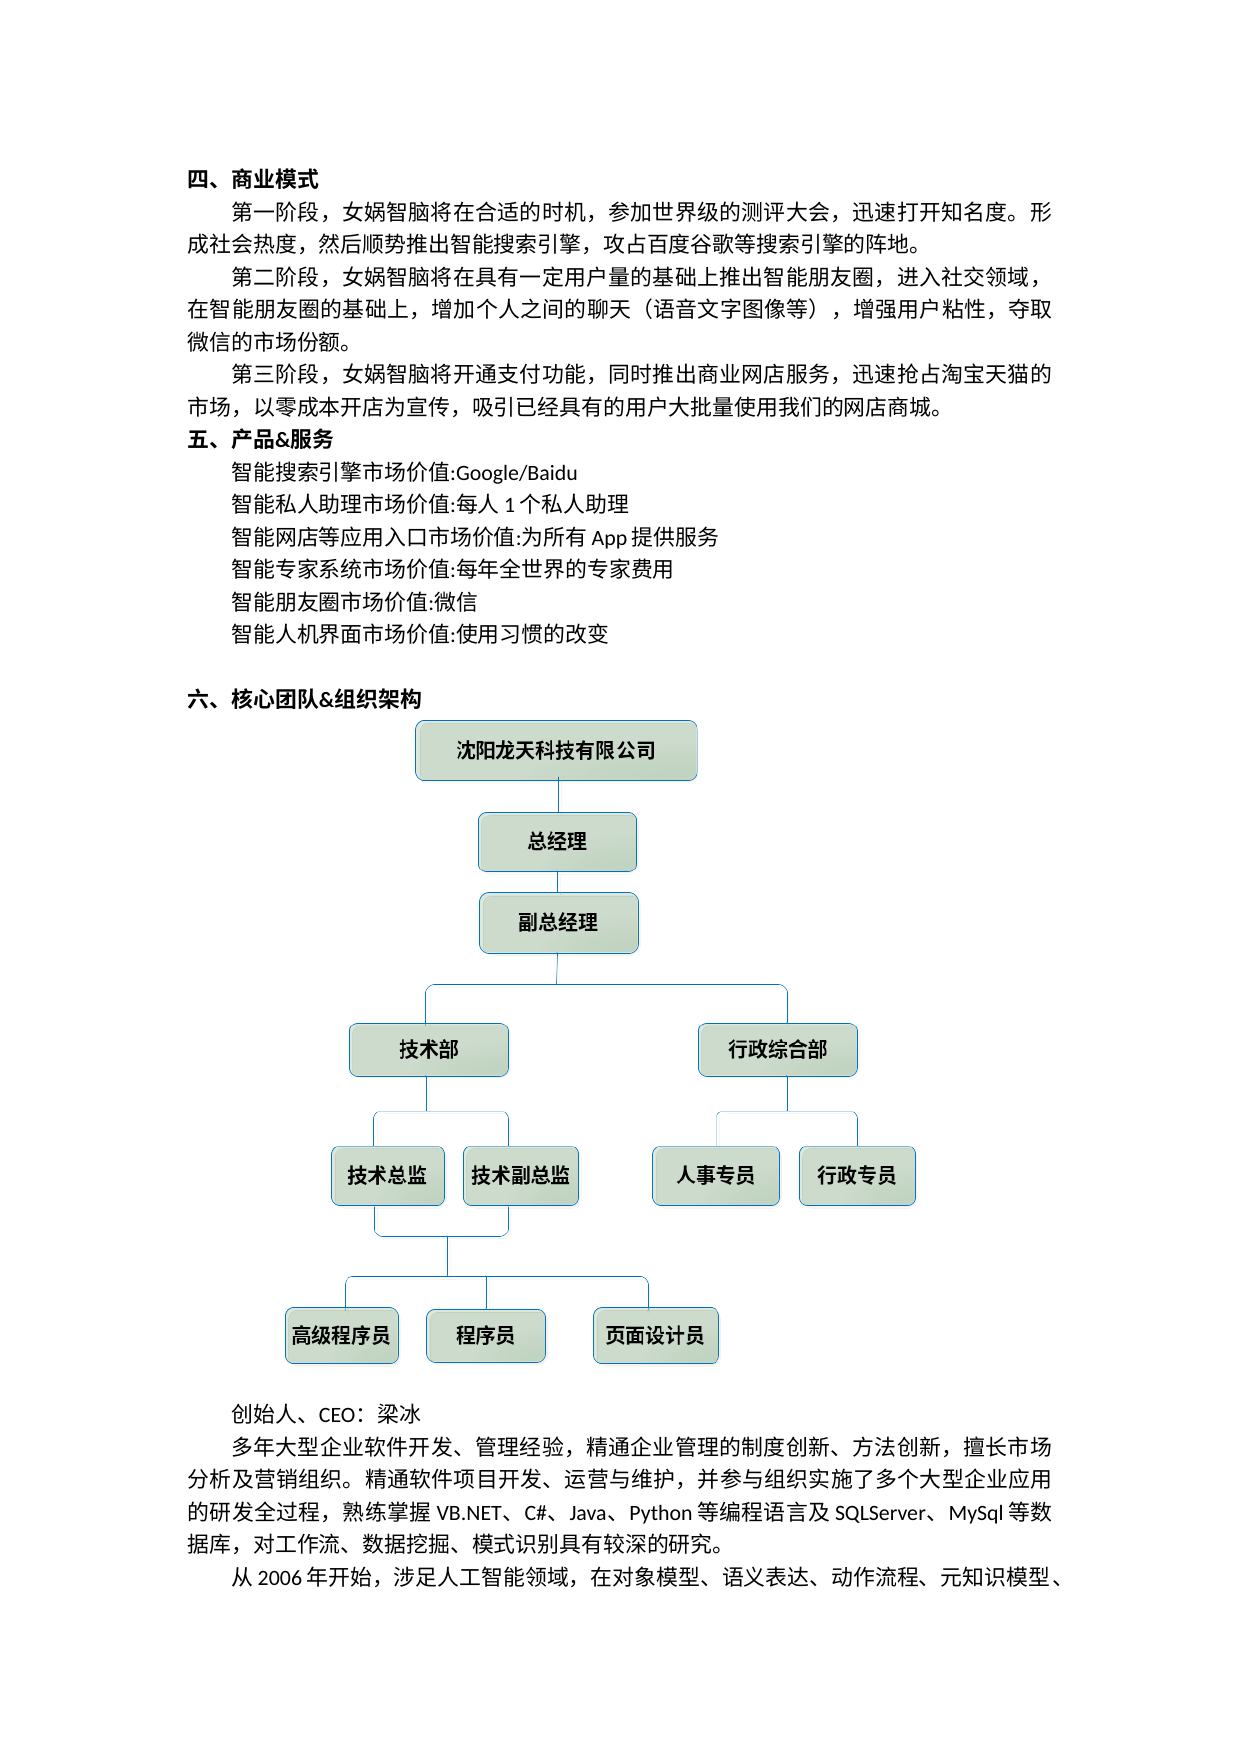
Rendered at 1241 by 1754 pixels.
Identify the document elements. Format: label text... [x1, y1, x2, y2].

text 第一阶段，女娲智脑将在合适的时机，参加世界级的测评大会，迅速打开知名度。形成社会热度，然后顺势推出智能搜索引擎，攻占百度谷歌等搜索引擎的阵地。 [187, 194, 1053, 259]
list 核心团队&组织架构 [187, 682, 1053, 714]
list 商业模式 [187, 162, 1053, 194]
text 第三阶段，女娲智脑将开通支付功能，同时推出商业网店服务，迅速抢占淘宝天猫的市场，以零成本开店为宣传，吸引已经具有的用户大批量使用我们的网店商城。 [187, 357, 1053, 422]
text 第二阶段，女娲智脑将在具有一定用户量的基础上推出智能朋友圈，进入社交领域，在智能朋友圈的基础上，增加个人之间的聊天（语音文字图像等），增强用户粘性，夺取微信的市场份额。 [187, 259, 1053, 357]
list 智能朋友圈市场价值:微信 [187, 584, 1053, 617]
list 创始人、CEO：梁冰 [187, 1397, 1053, 1429]
list 智能专家系统市场价值:每年全世界的专家费用 [187, 552, 1053, 584]
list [187, 1559, 1053, 1592]
list 智能网店等应用入口市场价值:为所有App提供服务 [187, 519, 1053, 552]
list 产品&服务 [187, 422, 1053, 454]
list 智能搜索引擎市场价值:Google/Baidu [187, 454, 1053, 487]
list 多年大型企业软件开发、管理经验，精通企业管理的制度创新、方法创新，擅长市场分析及营销组织。精通软件项目开发、运营与维护，并参与组织实施了多个大型企业应用的研发全过程，熟练掌握VB.NET、C#、Java、Python等编程语言及SQLServer、MySql等数据库，对工作流、数据挖掘、模式识别具有较深的研究。 [187, 1429, 1053, 1559]
list 智能私人助理市场价值:每人1个私人助理 [187, 487, 1053, 519]
list 智能人机界面市场价值:使用习惯的改变 [187, 617, 1053, 649]
